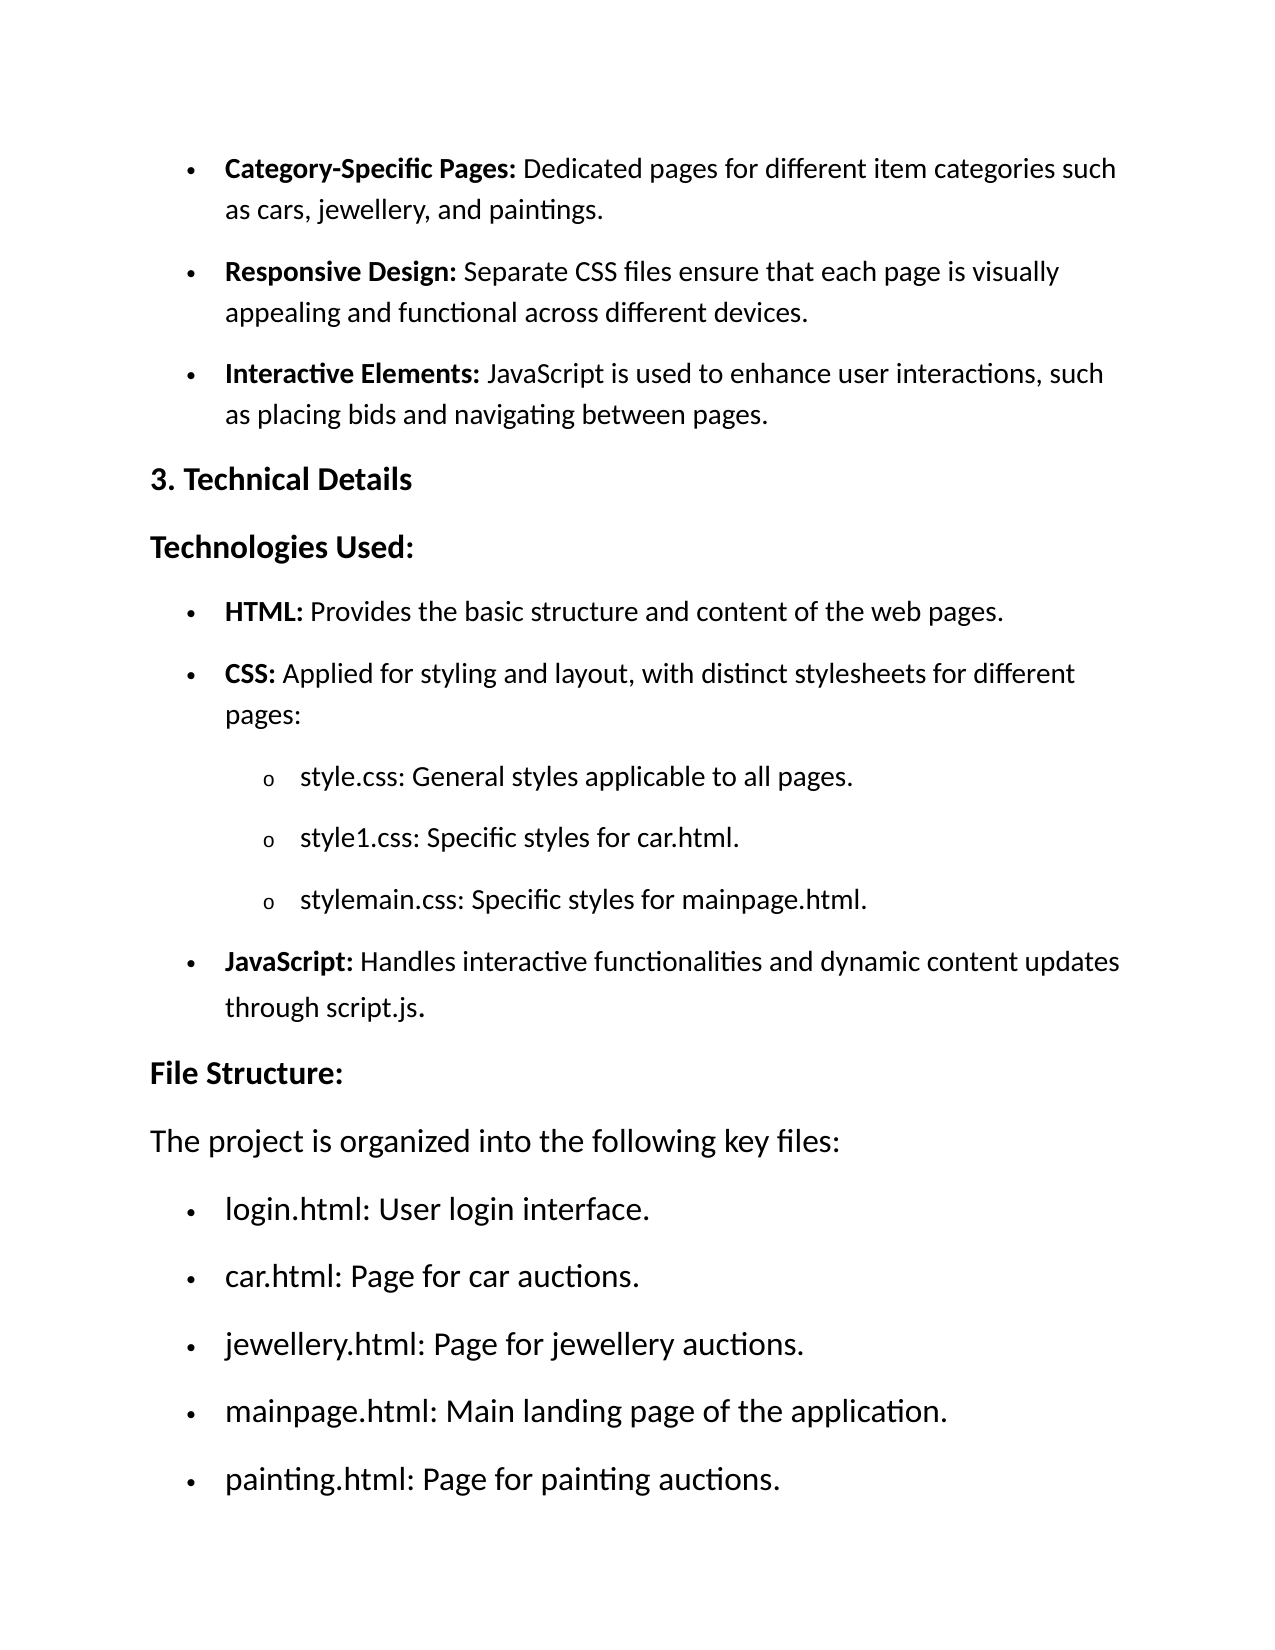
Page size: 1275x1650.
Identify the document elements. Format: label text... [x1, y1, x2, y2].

text File Structure: [150, 1052, 1125, 1093]
list stylemain.css: Specific styles for mainpage.html. [262, 881, 1125, 917]
list painting.html: Page for painting auctions. [187, 1458, 1125, 1499]
list login.html: User login interface. [187, 1188, 1125, 1228]
list Category-Specific Pages: Dedicated pages for different item categories such as cars, jewellery, and paintings. [187, 150, 1125, 227]
list mainpage.html: Main landing page of the application. [187, 1390, 1125, 1431]
list car.html: Page for car auctions. [187, 1255, 1125, 1296]
text 3. Technical Details [150, 458, 1125, 499]
list Responsive Design: Separate CSS files ensure that each page is visually appealing and functional across different devices. [187, 253, 1125, 329]
list Interactive Elements: JavaScript is used to enhance user interactions, such as placing bids and navigating between pages. [187, 355, 1125, 432]
list style1.css: Specific styles for car.html. [262, 819, 1125, 855]
list jewellery.html: Page for jewellery auctions. [187, 1323, 1125, 1363]
list HTML: Provides the basic structure and content of the web pages. [187, 593, 1125, 629]
list style.css: General styles applicable to all pages. [262, 758, 1125, 793]
text Technologies Used: [150, 526, 1125, 566]
list JavaScript: Handles interactive functionalities and dynamic content updates through script.js. [187, 943, 1125, 1026]
text The project is organized into the following key files: [150, 1120, 1125, 1161]
list CSS: Applied for styling and layout, with distinct stylesheets for different pages: [187, 655, 1125, 732]
